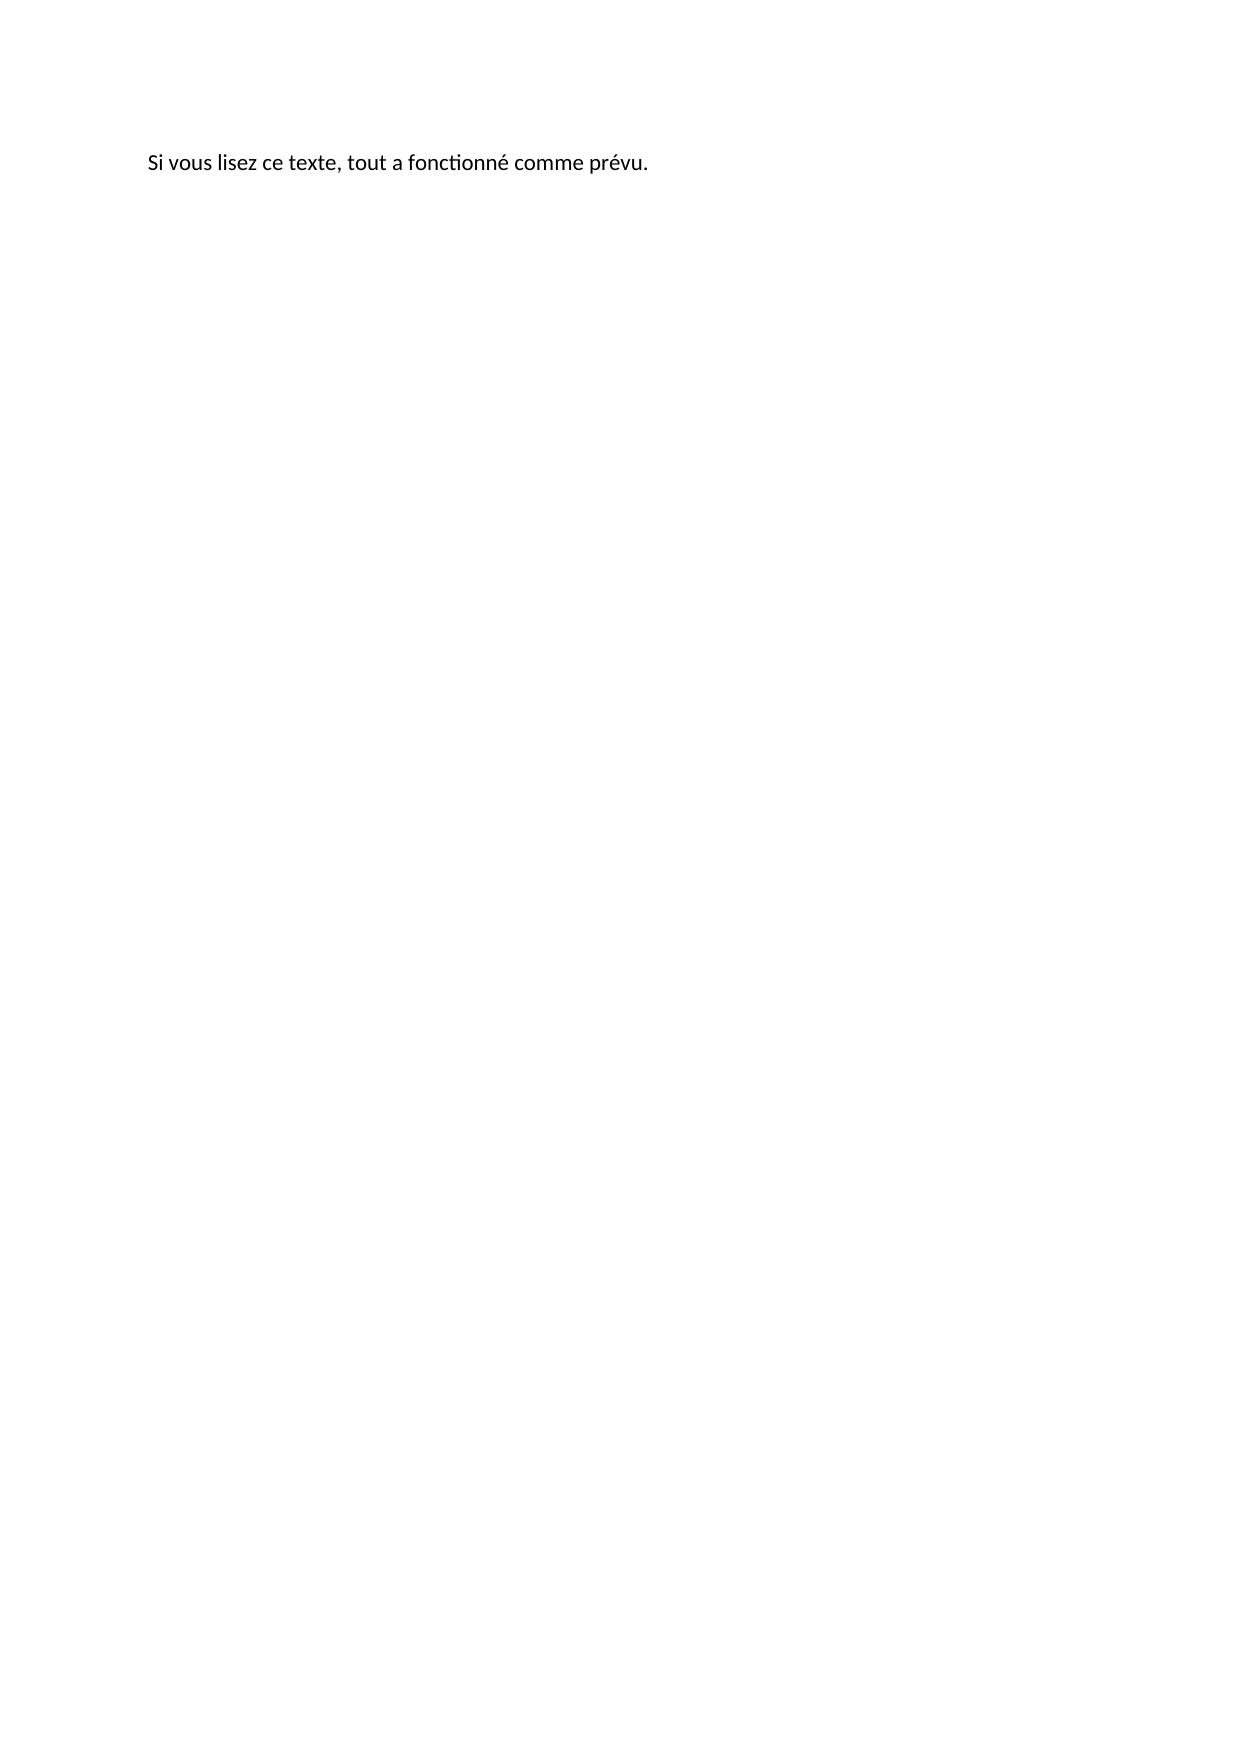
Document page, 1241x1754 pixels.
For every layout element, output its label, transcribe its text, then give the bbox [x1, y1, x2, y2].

text Si vous lisez ce texte, tout a fonctionné comme prévu. [148, 148, 1093, 176]
